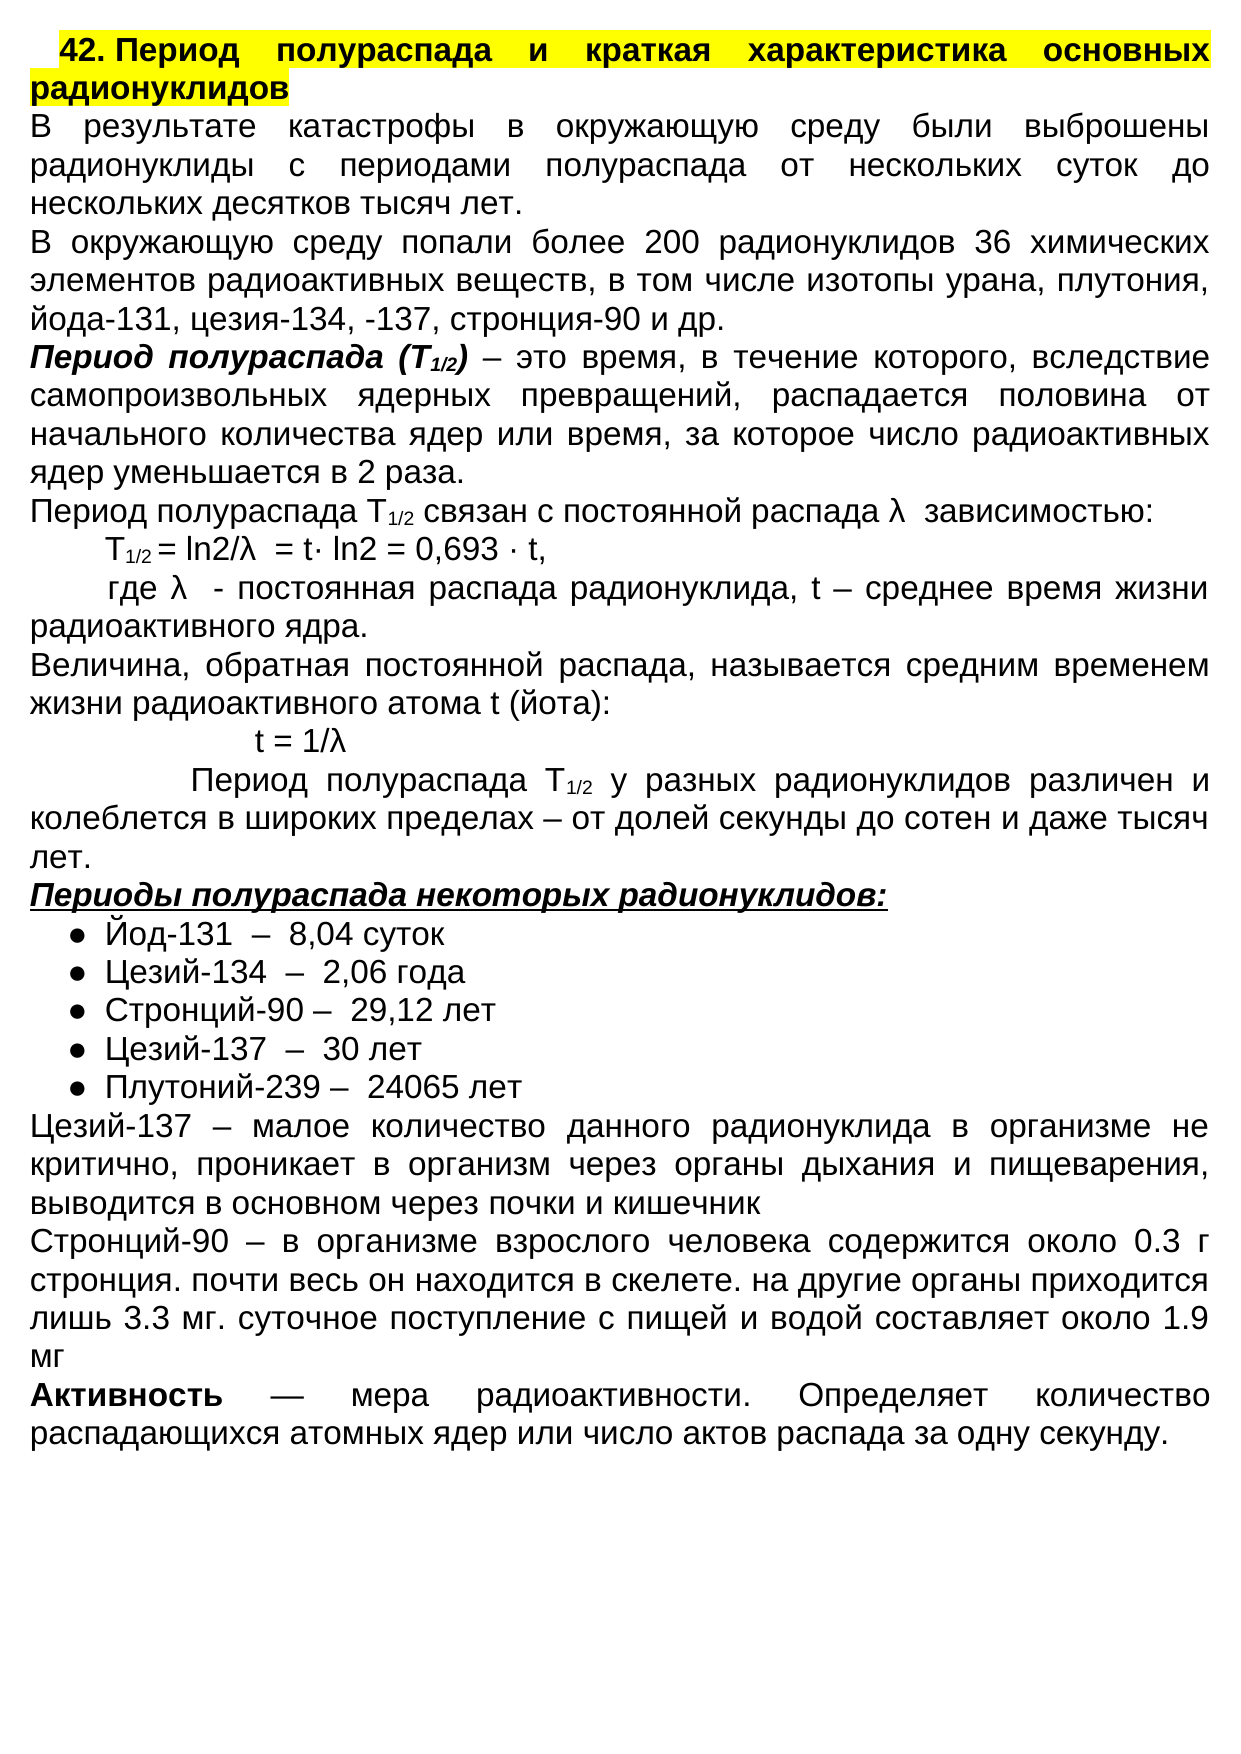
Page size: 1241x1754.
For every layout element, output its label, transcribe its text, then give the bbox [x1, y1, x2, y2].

text Период полураспада Т1/2 связан с постоянной распада λ зависимостью: [29, 491, 1211, 529]
subtitle Период полураспада и краткая характеристика основных радионуклидов [29, 29, 1211, 106]
text В результате катастрофы в окружающую среду были выброшены радионуклиды с периодами полураспада от нескольких суток до нескольких десятков тысяч лет. [29, 106, 1211, 222]
text Стронций-90 – в организме взрослого человека содержится около 0.3 г стронция. почти весь он находится в скелете. на другие органы приходится лишь 3.3 мг. суточное поступление с пищей и водой составляет около 1.9 мг [29, 1221, 1211, 1375]
text Цезий-137 – малое количество данного радионуклида в организме не критично, проникает в организм через органы дыхания и пищеварения, выводится в основном через почки и кишечник [29, 1106, 1211, 1221]
text Т1/2 = ln2/λ = t· ln2 = 0,693 · t, [29, 529, 1211, 568]
list Стронций-90 – 29,12 лет [67, 991, 1211, 1029]
text Период полураспада Т1/2 у разных радионуклидов различен и колеблется в широких пределах – от долей секунды до сотен и даже тысяч лет. [29, 760, 1211, 875]
list Йод-131 – 8,04 суток [67, 914, 1211, 952]
subtitle Периоды полураспада некоторых радионуклидов: [29, 875, 1211, 914]
list Плутоний-239 – 24065 лет [67, 1067, 1211, 1106]
text В окружающую среду попали более 200 радионуклидов 36 химических элементов радиоактивных веществ, в том числе изотопы урана, плутония, йода-131, цезия-134, -137, стронция-90 и др. [29, 222, 1211, 337]
text Величина, обратная постоянной распада, называется средним временем жизни радиоактивного атома t (йота): [29, 644, 1211, 721]
text где λ - постоянная распада радионуклида, t – среднее время жизни радиоактивного ядра. [29, 568, 1211, 644]
list Цезий-134 – 2,06 года [67, 952, 1211, 991]
text Период полураспада (Т1/2) – это время, в течение которого, вследствие самопроизвольных ядерных превращений, распадается половина от начального количества ядер или время, за которое число радиоактивных ядер уменьшается в 2 раза. [29, 337, 1211, 491]
list Цезий-137 – 30 лет [67, 1029, 1211, 1067]
text t = 1/λ [29, 721, 1211, 760]
text Активность — мера радиоактивности. Определяет количество распадающихся атомных ядер или число актов распада за одну секунду. [29, 1375, 1211, 1452]
